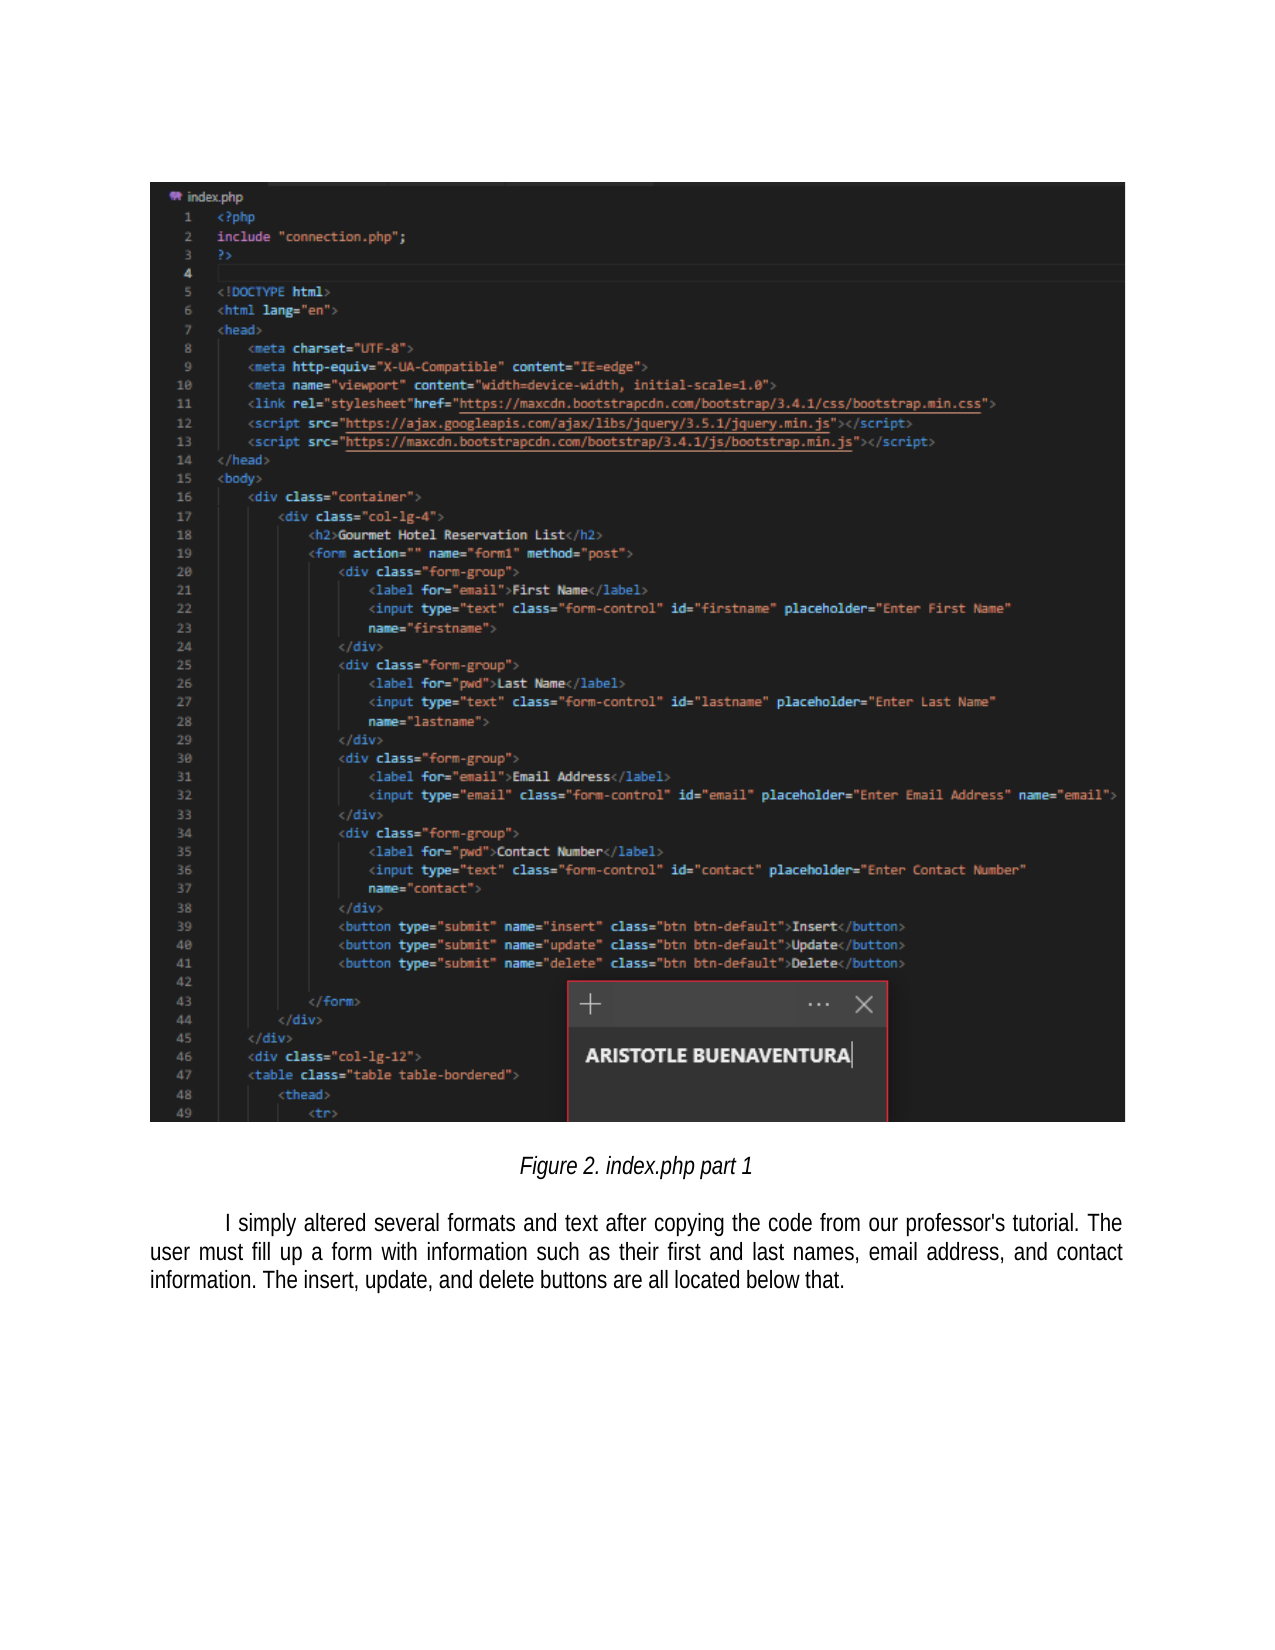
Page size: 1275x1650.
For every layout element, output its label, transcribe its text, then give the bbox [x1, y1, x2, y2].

text Figure 2. index.php part 1 [150, 1151, 1125, 1179]
picture [150, 182, 1125, 1122]
text I simply altered several formats and text after copying the code from our professor's tutorial. The user must fill up a form with information such as their first and last names, email address, and contact information. The insert, update, and delete buttons are all located below that. [150, 1208, 1125, 1294]
